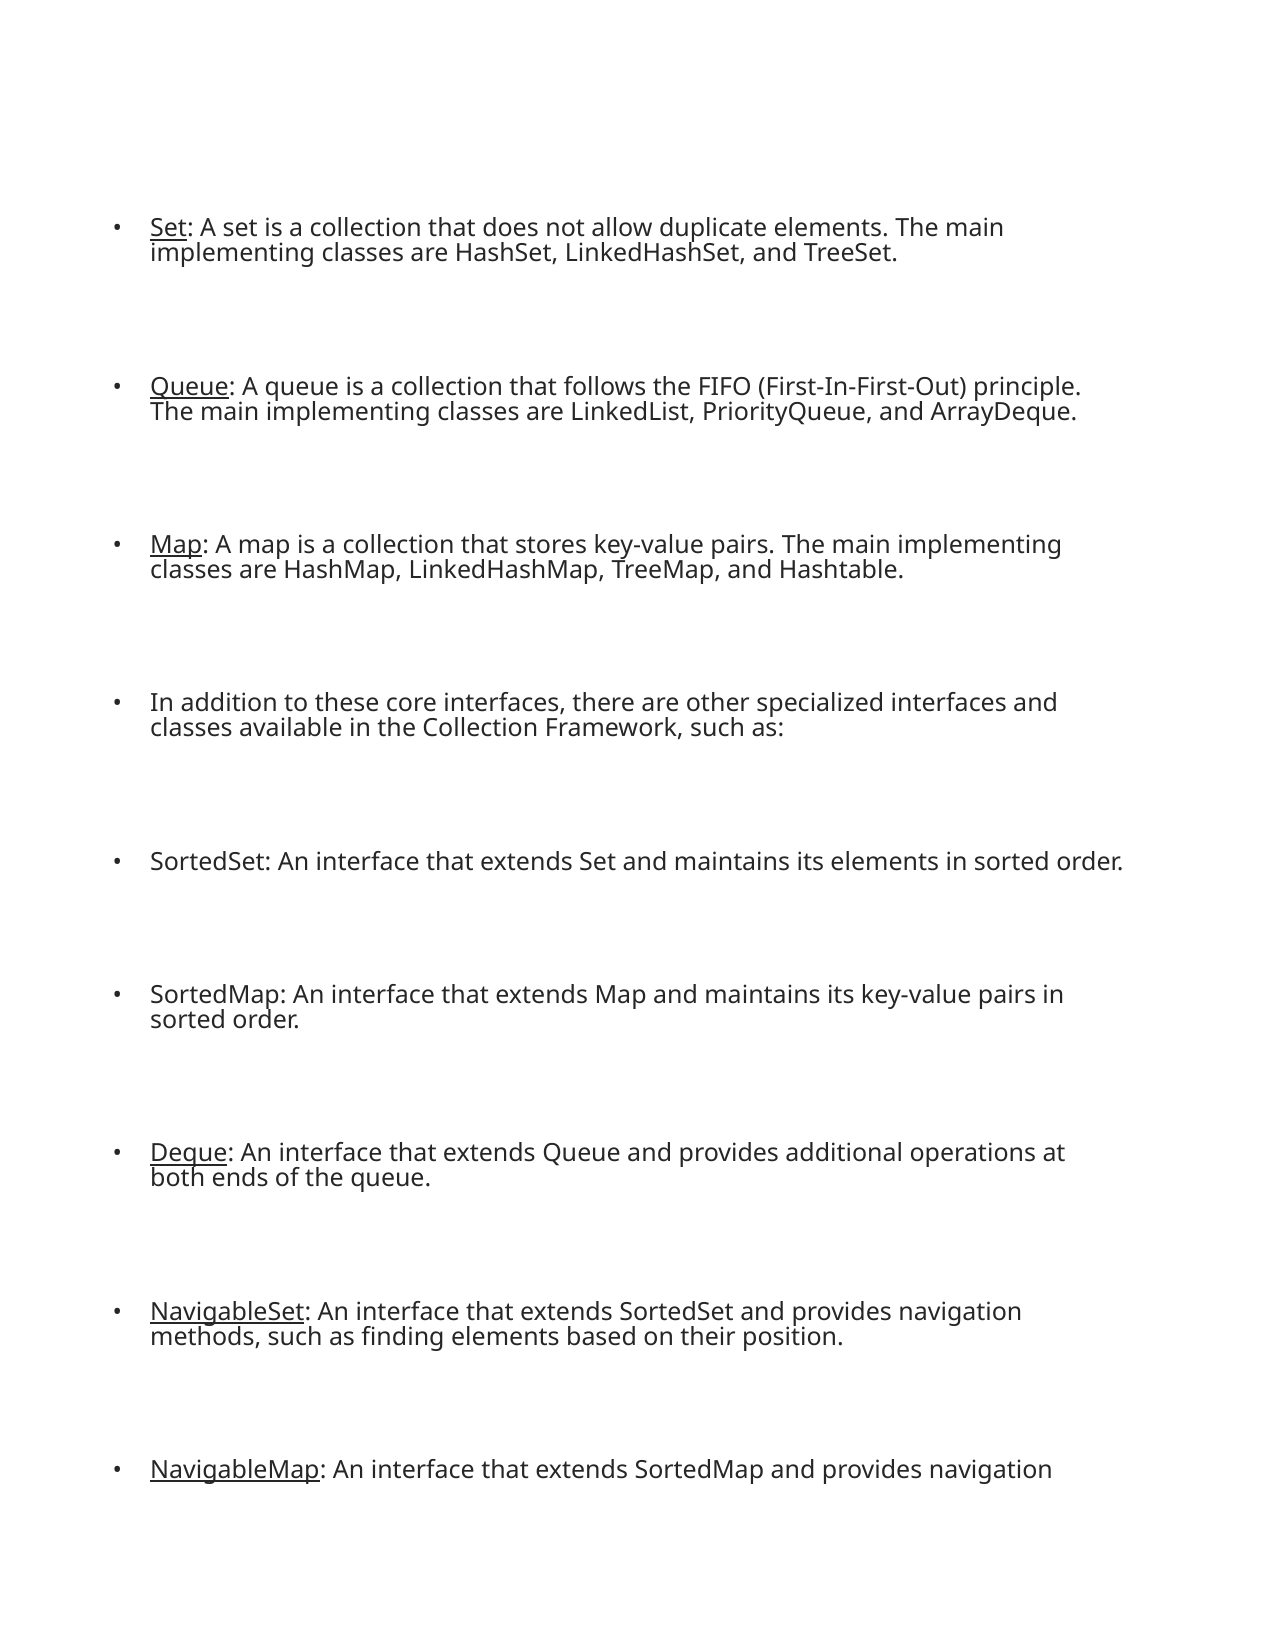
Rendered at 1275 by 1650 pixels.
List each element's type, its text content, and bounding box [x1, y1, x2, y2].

list SortedSet: An interface that extends Set and maintains its elements in sorted order. [112, 850, 1125, 875]
list Map: A map is a collection that stores key-value pairs. The main implementing classes are HashMap, LinkedHashMap, TreeMap, and Hashtable. [112, 533, 1125, 583]
list NavigableSet: An interface that extends SortedSet and provides navigation methods, such as finding elements based on their position. [112, 1300, 1125, 1350]
list NavigableMap: An interface that extends SortedMap and provides navigation methods, such as finding entries based on their position. [112, 1458, 1125, 1483]
list Queue: A queue is a collection that follows the FIFO (First-In-First-Out) principle. The main implementing classes are LinkedList, PriorityQueue, and ArrayDeque. [112, 375, 1125, 425]
list SortedMap: An interface that extends Map and maintains its key-value pairs in sorted order. [112, 983, 1125, 1033]
list Deque: An interface that extends Queue and provides additional operations at both ends of the queue. [112, 1142, 1125, 1192]
list In addition to these core interfaces, there are other specialized interfaces and classes available in the Collection Framework, such as: [112, 692, 1125, 742]
list Set: A set is a collection that does not allow duplicate elements. The main implementing classes are HashSet, LinkedHashSet, and TreeSet. [112, 217, 1125, 267]
